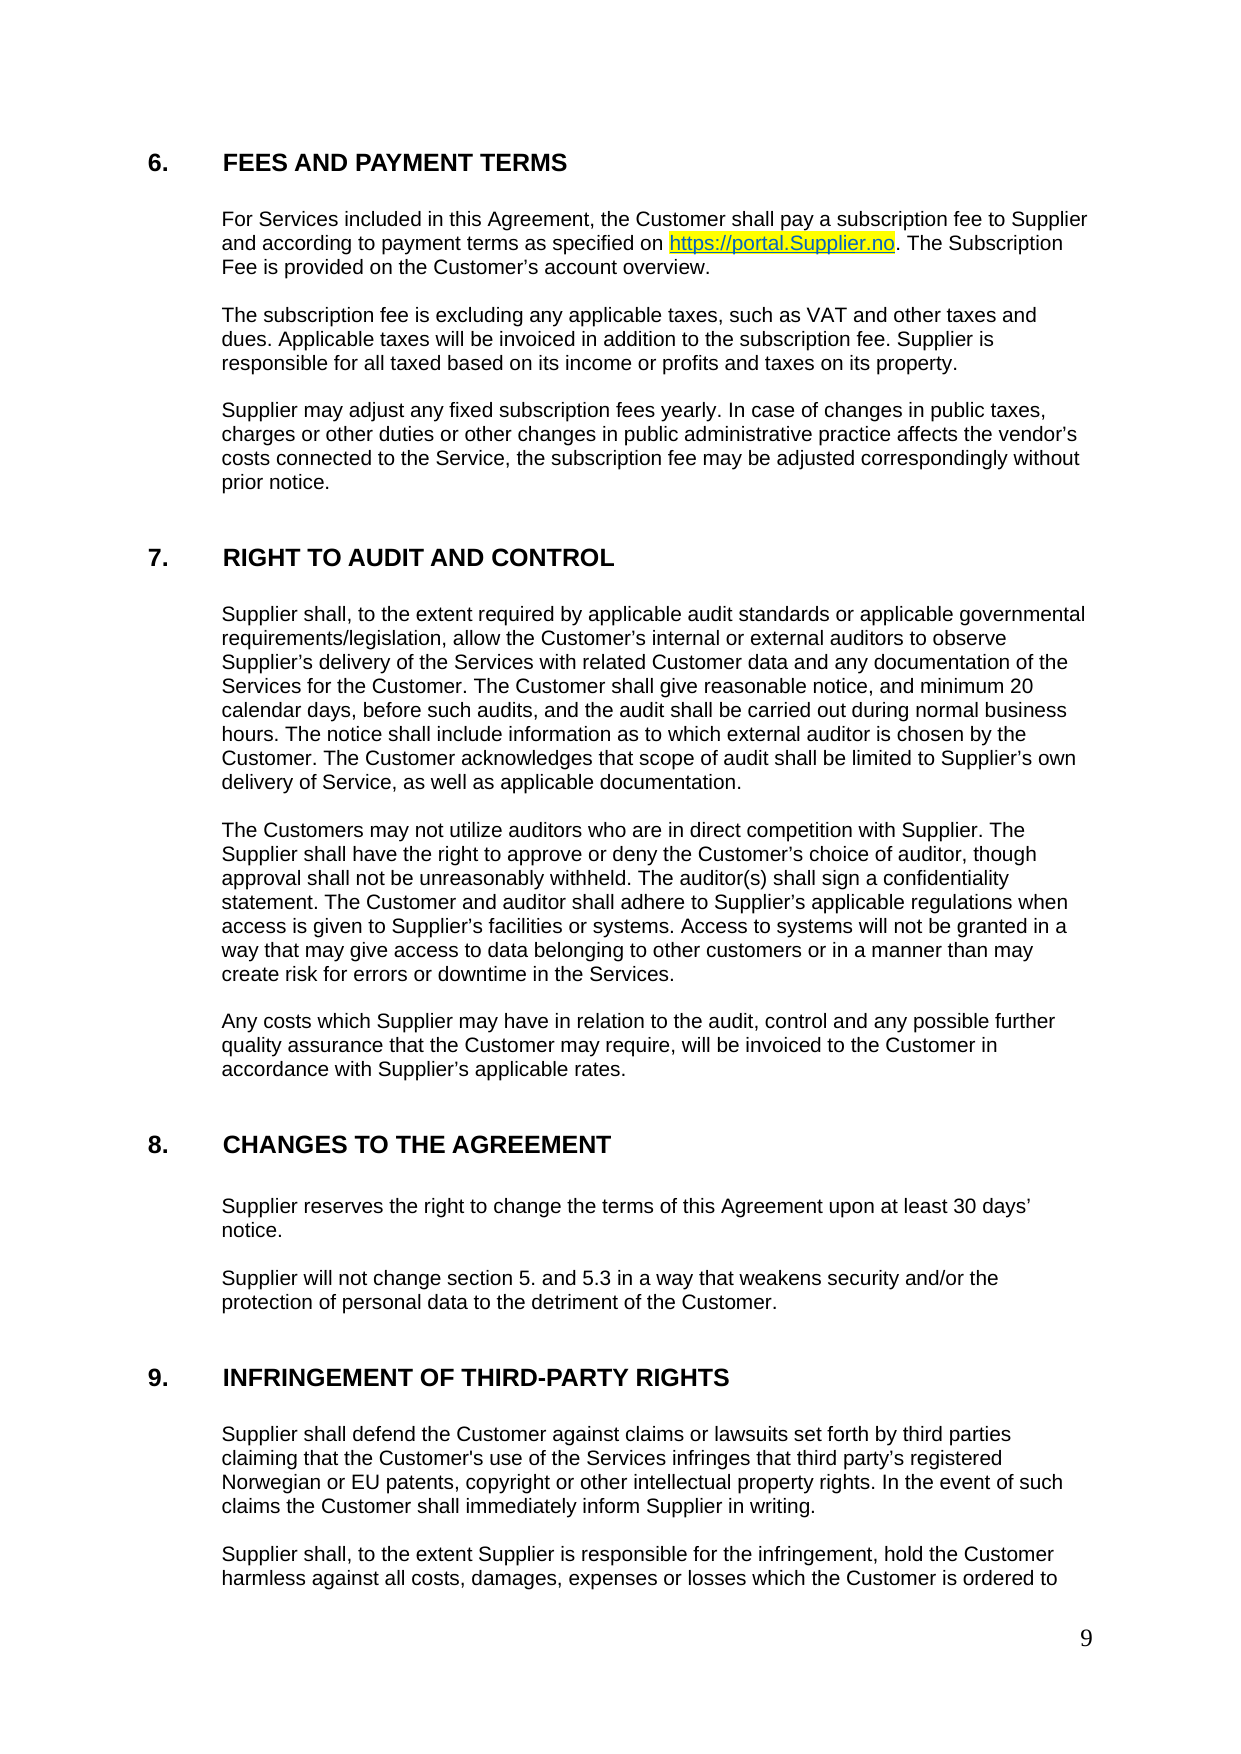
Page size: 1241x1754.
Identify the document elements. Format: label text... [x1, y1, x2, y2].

text Any costs which Supplier may have in relation to the audit, control and any possible further quality assurance that the Customer may require, will be invoiced to the Customer in accordance with Supplier’s applicable rates. [221, 1009, 1093, 1081]
text Supplier reserves the right to change the terms of this Agreement upon at least 30 days’ notice. Supplier will not change section 5. and 5.3 in a way that weakens security and/or the protection of personal data to the detriment of the Customer. [221, 1194, 1093, 1314]
text Supplier may adjust any fixed subscription fees yearly. In case of changes in public taxes, charges or other duties or other changes in public administrative practice affects the vendor’s costs connected to the Service, the subscription fee may be adjusted correspondingly without prior notice. [221, 398, 1093, 494]
list CHANGES TO THE AGREEMENT [148, 1130, 1093, 1159]
list FEES AND PAYMENT TERMS [148, 148, 1093, 176]
text For Services included in this Agreement, the Customer shall pay a subscription fee to Supplier and according to payment terms as specified on https://portal.Supplier.no. The Subscription Fee is provided on the Customer’s account overview. [221, 207, 1093, 278]
text Supplier shall defend the Customer against claims or lawsuits set forth by third parties claiming that the Customer's use of the Services infringes that third party’s registered Norwegian or EU patents, copyright or other intellectual property rights. In the event of such claims the Customer shall immediately inform Supplier in writing. [221, 1422, 1093, 1517]
list INFRINGEMENT OF THIRD-PARTY RIGHTS [148, 1363, 1093, 1391]
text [221, 1541, 1093, 1589]
text Supplier shall, to the extent required by applicable audit standards or applicable governmental requirements/legislation, allow the Customer’s internal or external auditors to observe Supplier’s delivery of the Services with related Customer data and any documentation of the Services for the Customer. The Customer shall give reasonable notice, and minimum 20 calendar days, before such audits, and the audit shall be carried out during normal business hours. The notice shall include information as to which external auditor is chosen by the Customer. The Customer acknowledges that scope of audit shall be limited to Supplier’s own delivery of Service, as well as applicable documentation. [221, 602, 1093, 794]
text The Customers may not utilize auditors who are in direct competition with Supplier. The Supplier shall have the right to approve or deny the Customer’s choice of auditor, though approval shall not be unreasonably withheld. The auditor(s) shall sign a confidentiality statement. The Customer and auditor shall adhere to Supplier’s applicable regulations when access is given to Supplier’s facilities or systems. Access to systems will not be granted in a way that may give access to data belonging to other customers or in a manner than may create risk for errors or downtime in the Services. [221, 818, 1093, 985]
text The subscription fee is excluding any applicable taxes, such as VAT and other taxes and dues. Applicable taxes will be invoiced in addition to the subscription fee. Supplier is responsible for all taxed based on its income or profits and taxes on its property. [221, 302, 1093, 374]
list RIGHT TO AUDIT AND CONTROL [148, 543, 1093, 572]
